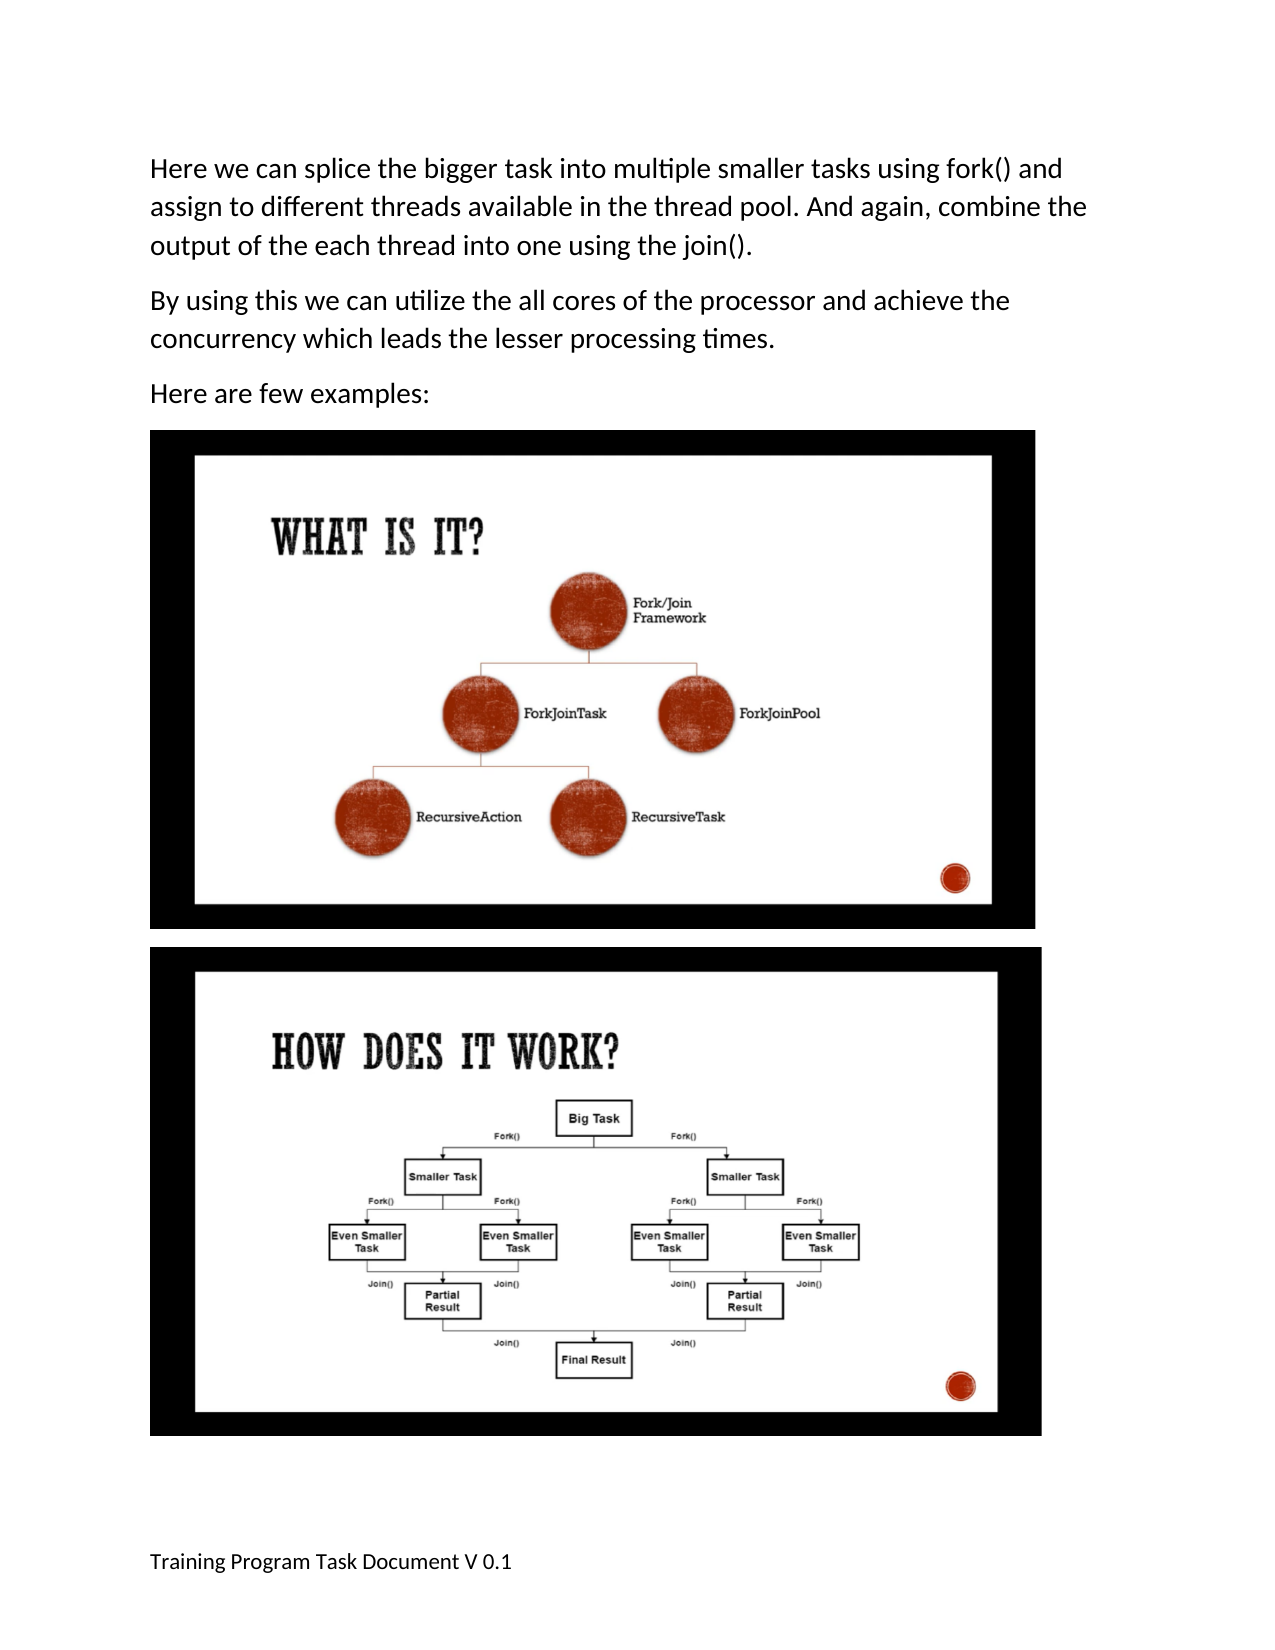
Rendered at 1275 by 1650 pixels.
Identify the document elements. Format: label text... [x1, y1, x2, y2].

text Here we can splice the bigger task into multiple smaller tasks using fork() and assign to different threads available in the thread pool. And again, combine the output of the each thread into one using the join(). [150, 150, 1125, 262]
text Here are few examples: [150, 376, 1125, 411]
picture [150, 947, 1042, 1436]
text By using this we can utilize the all cores of the processor and achieve the concurrency which leads the lesser processing times. [150, 282, 1125, 356]
picture [150, 430, 1036, 929]
